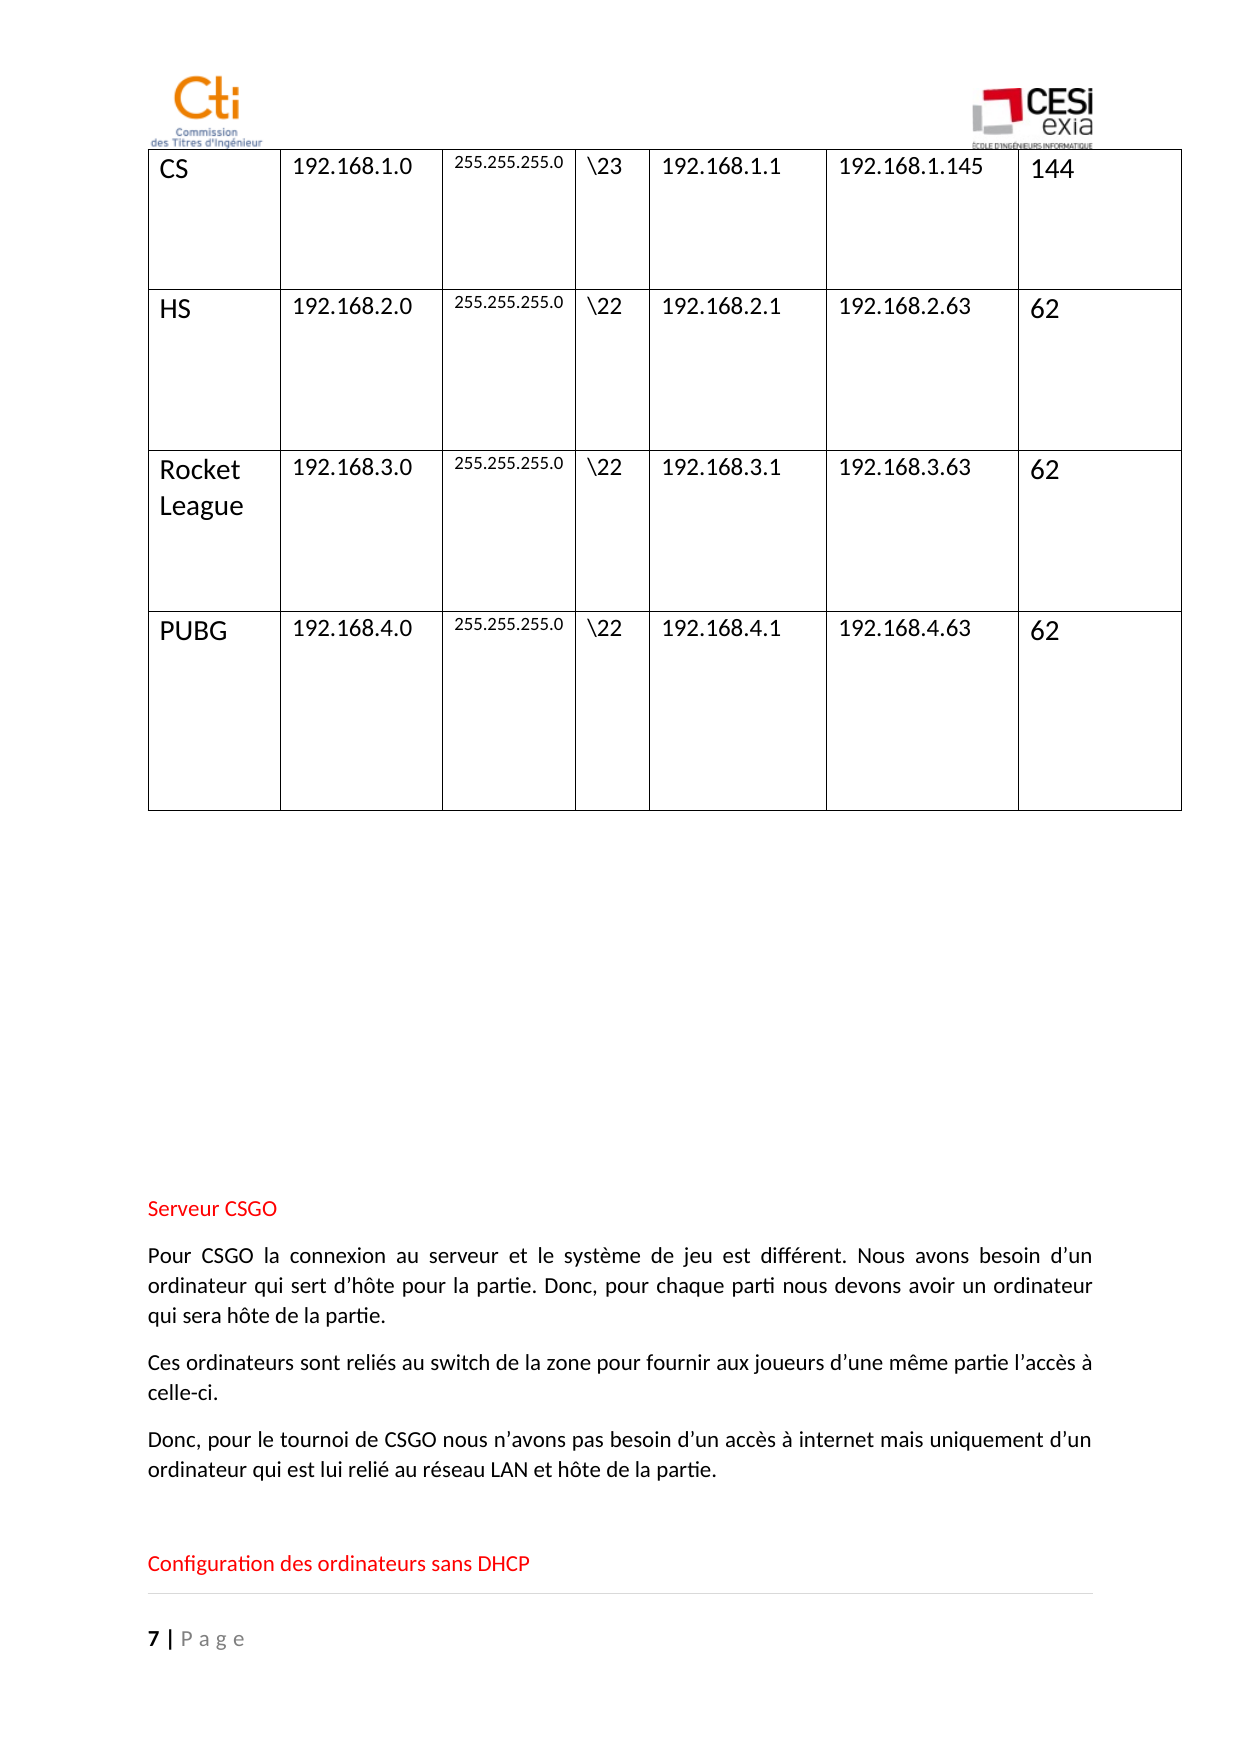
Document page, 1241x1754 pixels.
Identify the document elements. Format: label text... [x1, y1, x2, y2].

table_cell 192.168.2.1 [650, 290, 826, 450]
table_cell 192.168.2.63 [827, 290, 1018, 450]
table_cell \22 [576, 451, 649, 611]
picture [972, 88, 1093, 149]
table_cell 144 [1019, 150, 1181, 289]
text Serveur CSGO [148, 1194, 1093, 1222]
table_cell 192.168.4.63 [827, 612, 1018, 810]
table_cell \23 [576, 150, 649, 289]
text Pour CSGO la connexion au serveur et le système de jeu est différent. Nous avons besoin d’un ordinateur qui sert d’hôte pour la partie. Donc, pour chaque parti nous devons avoir un ordinateur qui sera hôte de la partie. [148, 1241, 1093, 1329]
table_cell CS [149, 150, 280, 289]
table_cell 192.168.4.0 [281, 612, 442, 810]
table_cell 192.168.1.1 [650, 150, 826, 289]
table_cell 192.168.1.145 [827, 150, 1018, 289]
table_cell 192.168.1.0 [281, 150, 442, 289]
table_cell 192.168.2.0 [281, 290, 442, 450]
table_cell 62 [1019, 612, 1181, 810]
table_cell 192.168.3.63 [827, 451, 1018, 611]
table_cell 255.255.255.0 [443, 612, 575, 810]
table_cell HS [149, 290, 280, 450]
table_cell 62 [1019, 290, 1181, 450]
table_cell 255.255.255.0 [443, 150, 575, 289]
table_cell \22 [576, 612, 649, 810]
table_cell \22 [576, 290, 649, 450]
table_cell 62 [1019, 451, 1181, 611]
table_cell 255.255.255.0 [443, 290, 575, 450]
table_cell Rocket League [149, 451, 280, 611]
text Ces ordinateurs sont reliés au switch de la zone pour fournir aux joueurs d’une même partie l’accès à celle-ci. [148, 1348, 1093, 1407]
table_cell 192.168.3.0 [281, 451, 442, 611]
picture [147, 73, 268, 149]
table_cell PUBG [149, 612, 280, 810]
text Configuration des ordinateurs sans DHCP [148, 1549, 1093, 1577]
table_cell 192.168.3.1 [650, 451, 826, 611]
table_cell 255.255.255.0 [443, 451, 575, 611]
table_cell 192.168.4.1 [650, 612, 826, 810]
text Donc, pour le tournoi de CSGO nous n’avons pas besoin d’un accès à internet mais uniquement d’un ordinateur qui est lui relié au réseau LAN et hôte de la partie. [148, 1425, 1093, 1484]
